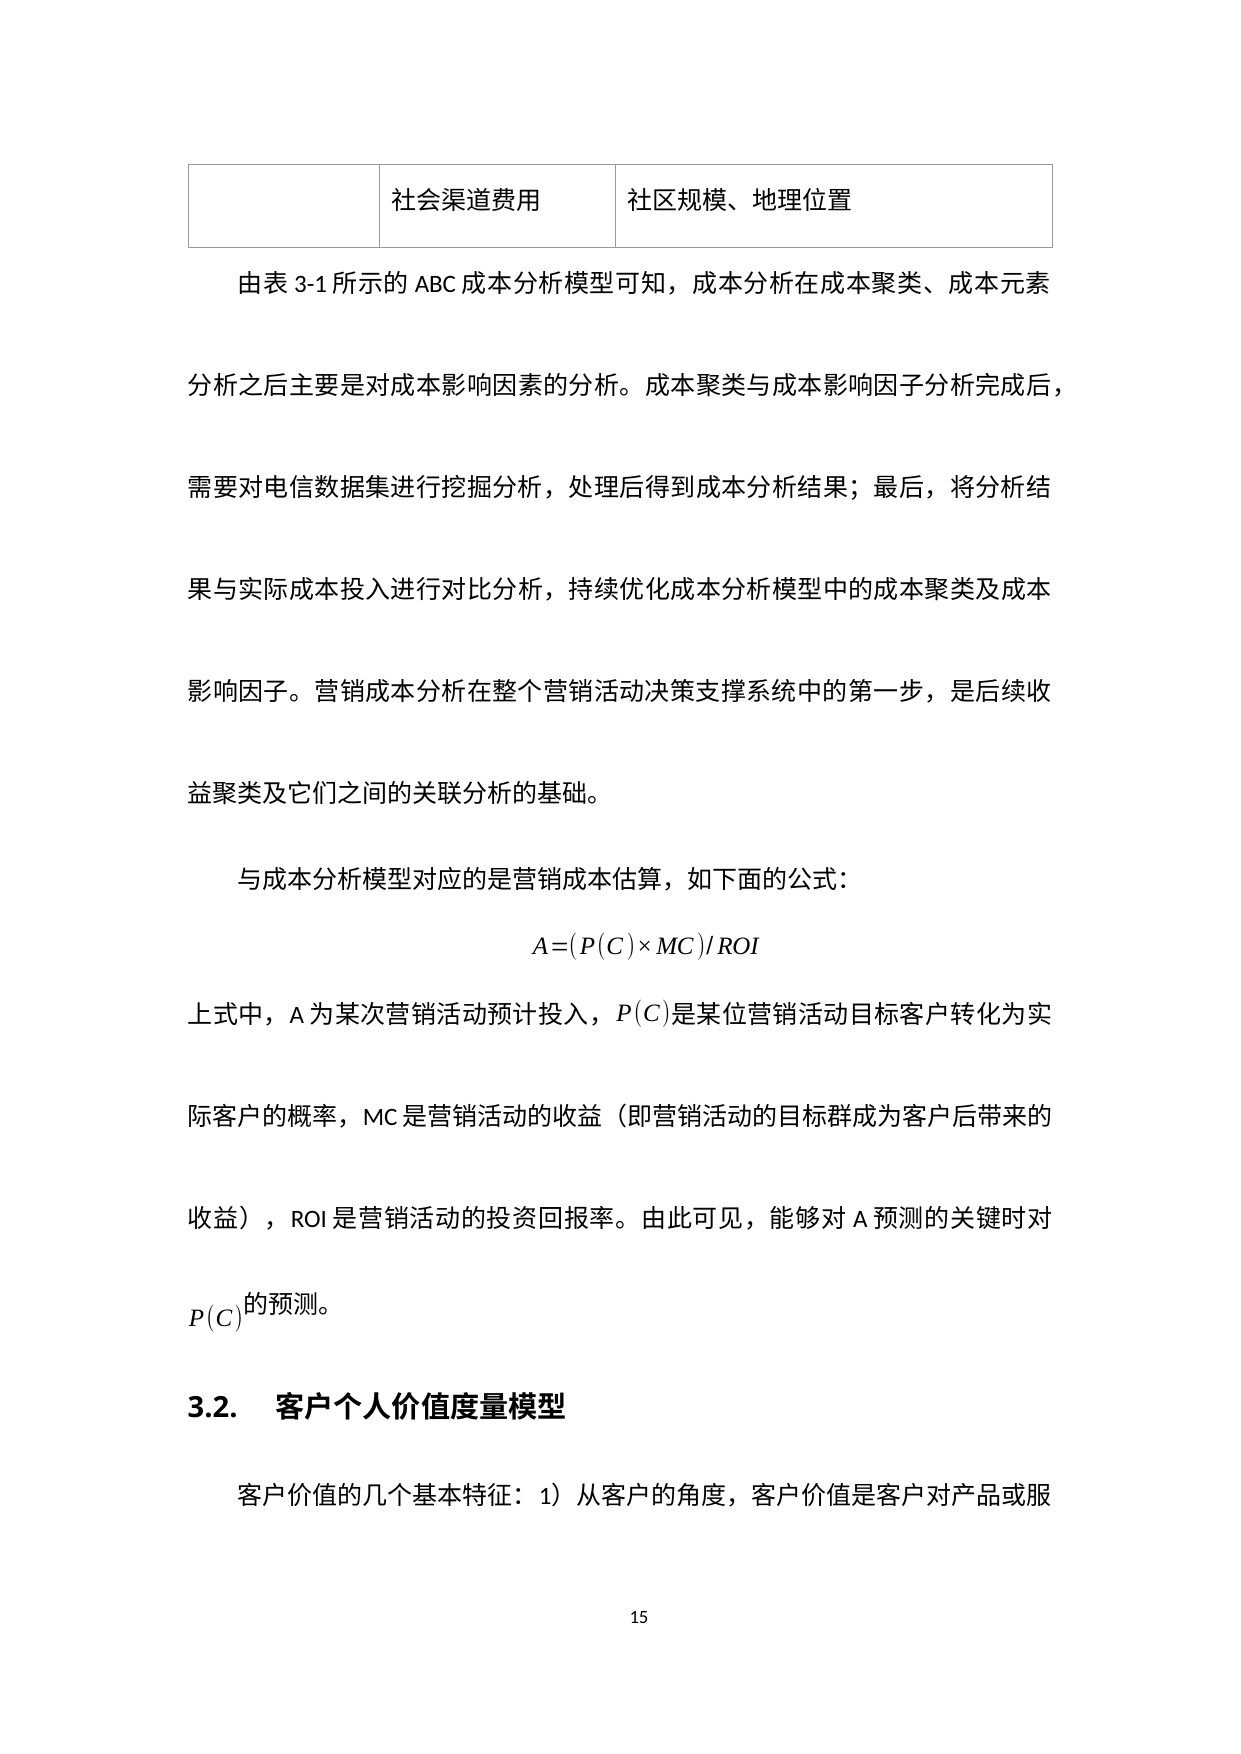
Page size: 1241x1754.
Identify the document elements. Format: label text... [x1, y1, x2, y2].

table_cell 社区规模、地理位置 [616, 165, 1052, 247]
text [187, 1459, 1053, 1527]
text 客户个人价值度量模型 [187, 1370, 1053, 1438]
table_cell 社会渠道费用 [380, 165, 615, 247]
text 上式中，A为某次营销活动预计投入，是某位营销活动目标客户转化为实际客户的概率，MC是营销活动的收益（即营销活动的目标群成为客户后带来的收益），ROI是营销活动的投资回报率。由此可见，能够对A预测的关键时对的预测。 [187, 979, 1053, 1352]
text 由表3-1所示的ABC成本分析模型可知，成本分析在成本聚类、成本元素分析之后主要是对成本影响因素的分析。成本聚类与成本影响因子分析完成后，需要对电信数据集进行挖掘分析，处理后得到成本分析结果；最后，将分析结果与实际成本投入进行对比分析，持续优化成本分析模型中的成本聚类及成本影响因子。营销成本分析在整个营销活动决策支撑系统中的第一步，是后续收益聚类及它们之间的关联分析的基础。 [187, 248, 1053, 825]
text 与成本分析模型对应的是营销成本估算，如下面的公式： [187, 843, 1053, 911]
